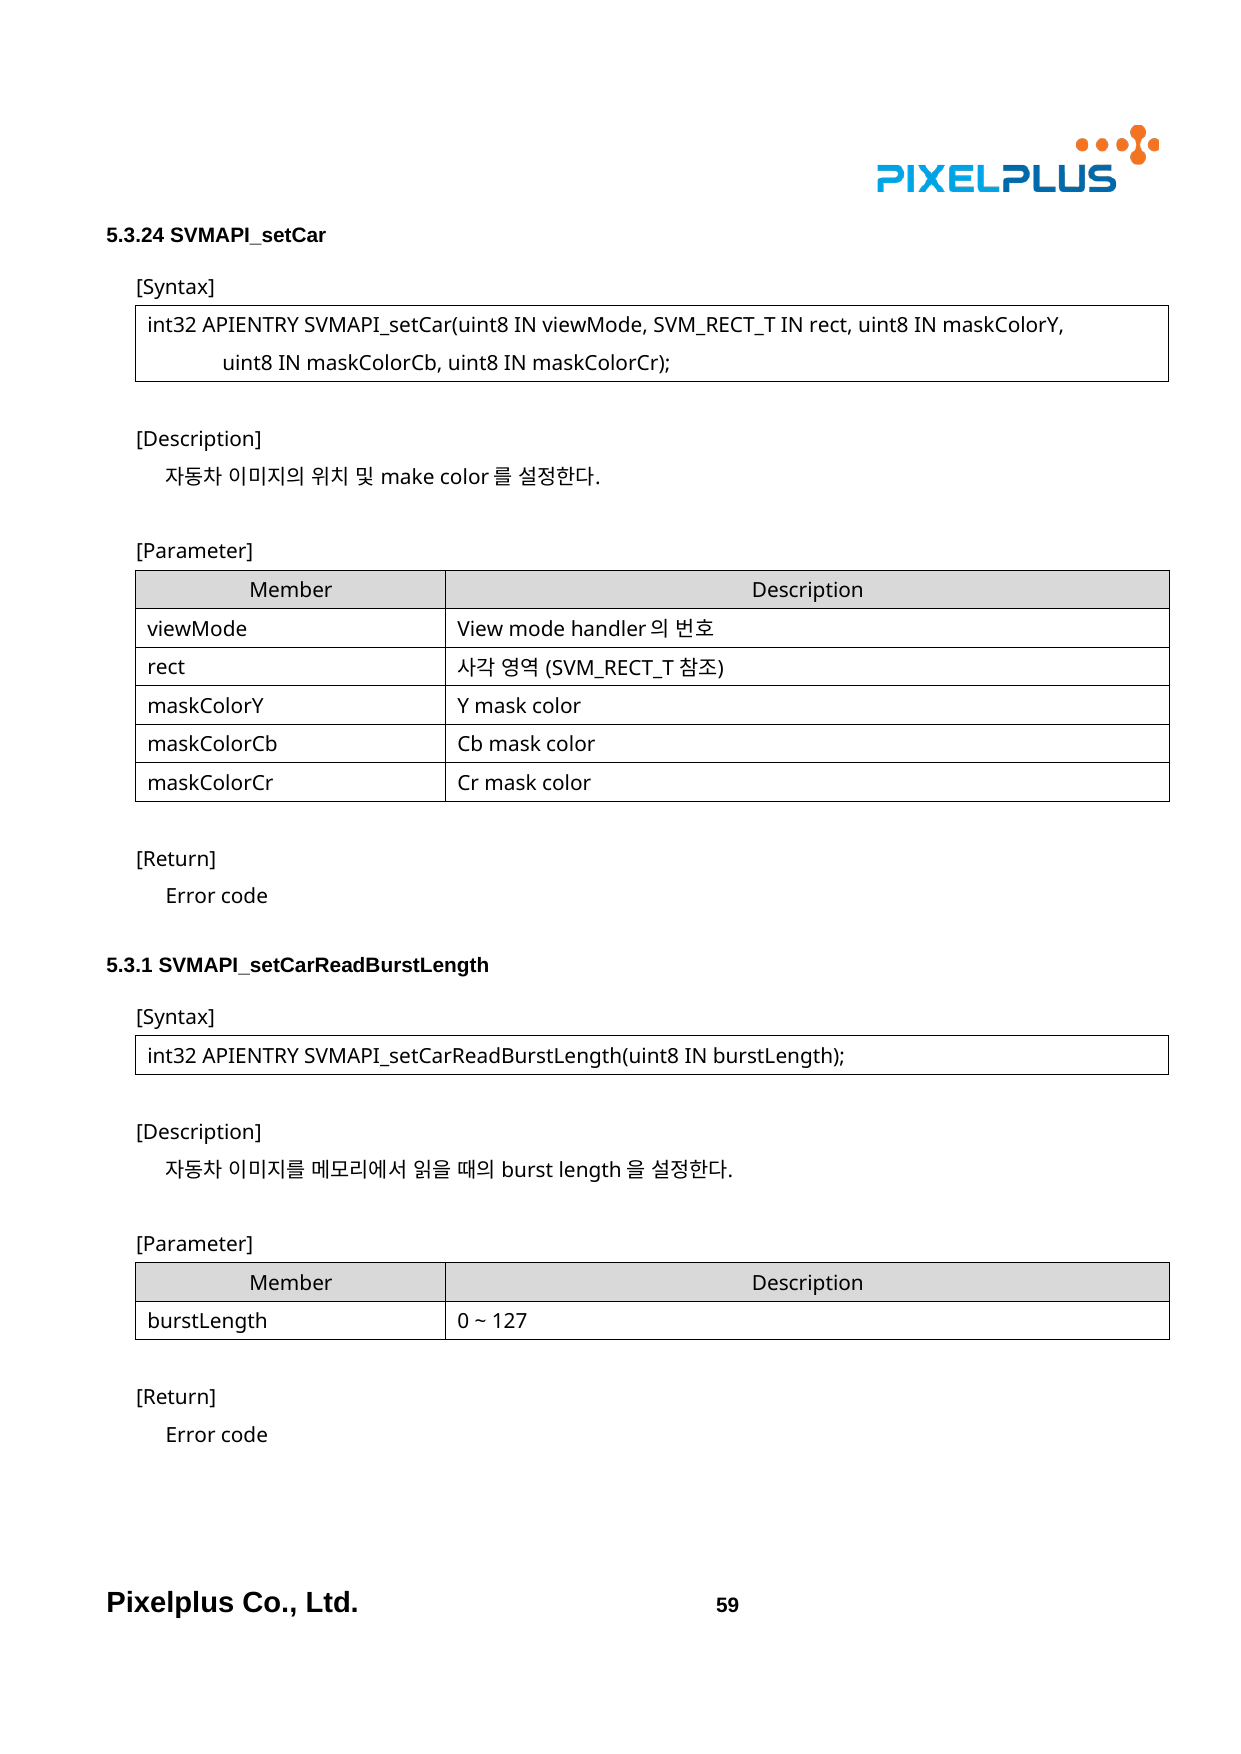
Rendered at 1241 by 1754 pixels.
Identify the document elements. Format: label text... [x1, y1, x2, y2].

table_header int32 APIENTRY SVMAPI_setCarReadBurstLength(uint8 IN burstLength); [136, 1036, 1168, 1074]
subtitle SVMAPI_setCarReadBurstLength [106, 952, 1159, 977]
table_cell rect [136, 648, 445, 685]
table_cell maskColorCr [136, 763, 445, 801]
table_cell 사각 영역 (SVM_RECT_T 참조) [446, 648, 1169, 685]
text [Parameter] [136, 532, 1159, 569]
table_header Member [136, 1263, 445, 1301]
table_header int32 APIENTRY SVMAPI_setCar(uint8 IN viewMode, SVM_RECT_T IN rect, uint8 IN maskColorY, uint8 IN maskColorCb, uint8 IN maskColorCr); [136, 306, 1168, 381]
text 자동차 이미지의 위치 및 make color를 설정한다. [165, 457, 1159, 494]
text [Description] [136, 419, 1159, 457]
text [Syntax] [136, 267, 1159, 305]
table_cell Cb mask color [446, 725, 1169, 762]
table_cell maskColorY [136, 686, 445, 724]
subtitle SVMAPI_setCar [106, 222, 1159, 247]
text Error code [165, 877, 1159, 914]
text 자동차 이미지를 메모리에서 읽을 때의 burst length을 설정한다. [165, 1150, 1159, 1187]
picture [877, 171, 897, 178]
text [Return] [136, 839, 1159, 877]
text [Return] [136, 1378, 1159, 1415]
table_header Description [446, 1263, 1169, 1301]
table_cell Cr mask color [446, 763, 1169, 801]
table_header Member [136, 571, 445, 608]
table_cell View mode handler의 번호 [446, 609, 1169, 647]
table_cell maskColorCb [136, 725, 445, 762]
text [Syntax] [136, 998, 1159, 1035]
table_header Description [446, 571, 1169, 608]
text [Parameter] [136, 1225, 1159, 1262]
picture [927, 186, 937, 192]
text Error code [165, 1415, 1159, 1453]
table_cell viewMode [136, 609, 445, 647]
picture [877, 125, 1159, 192]
table_cell burstLength [136, 1302, 445, 1339]
table_cell Y mask color [446, 686, 1169, 724]
text [Description] [136, 1112, 1159, 1150]
table_cell 0 ~ 127 [446, 1302, 1169, 1339]
